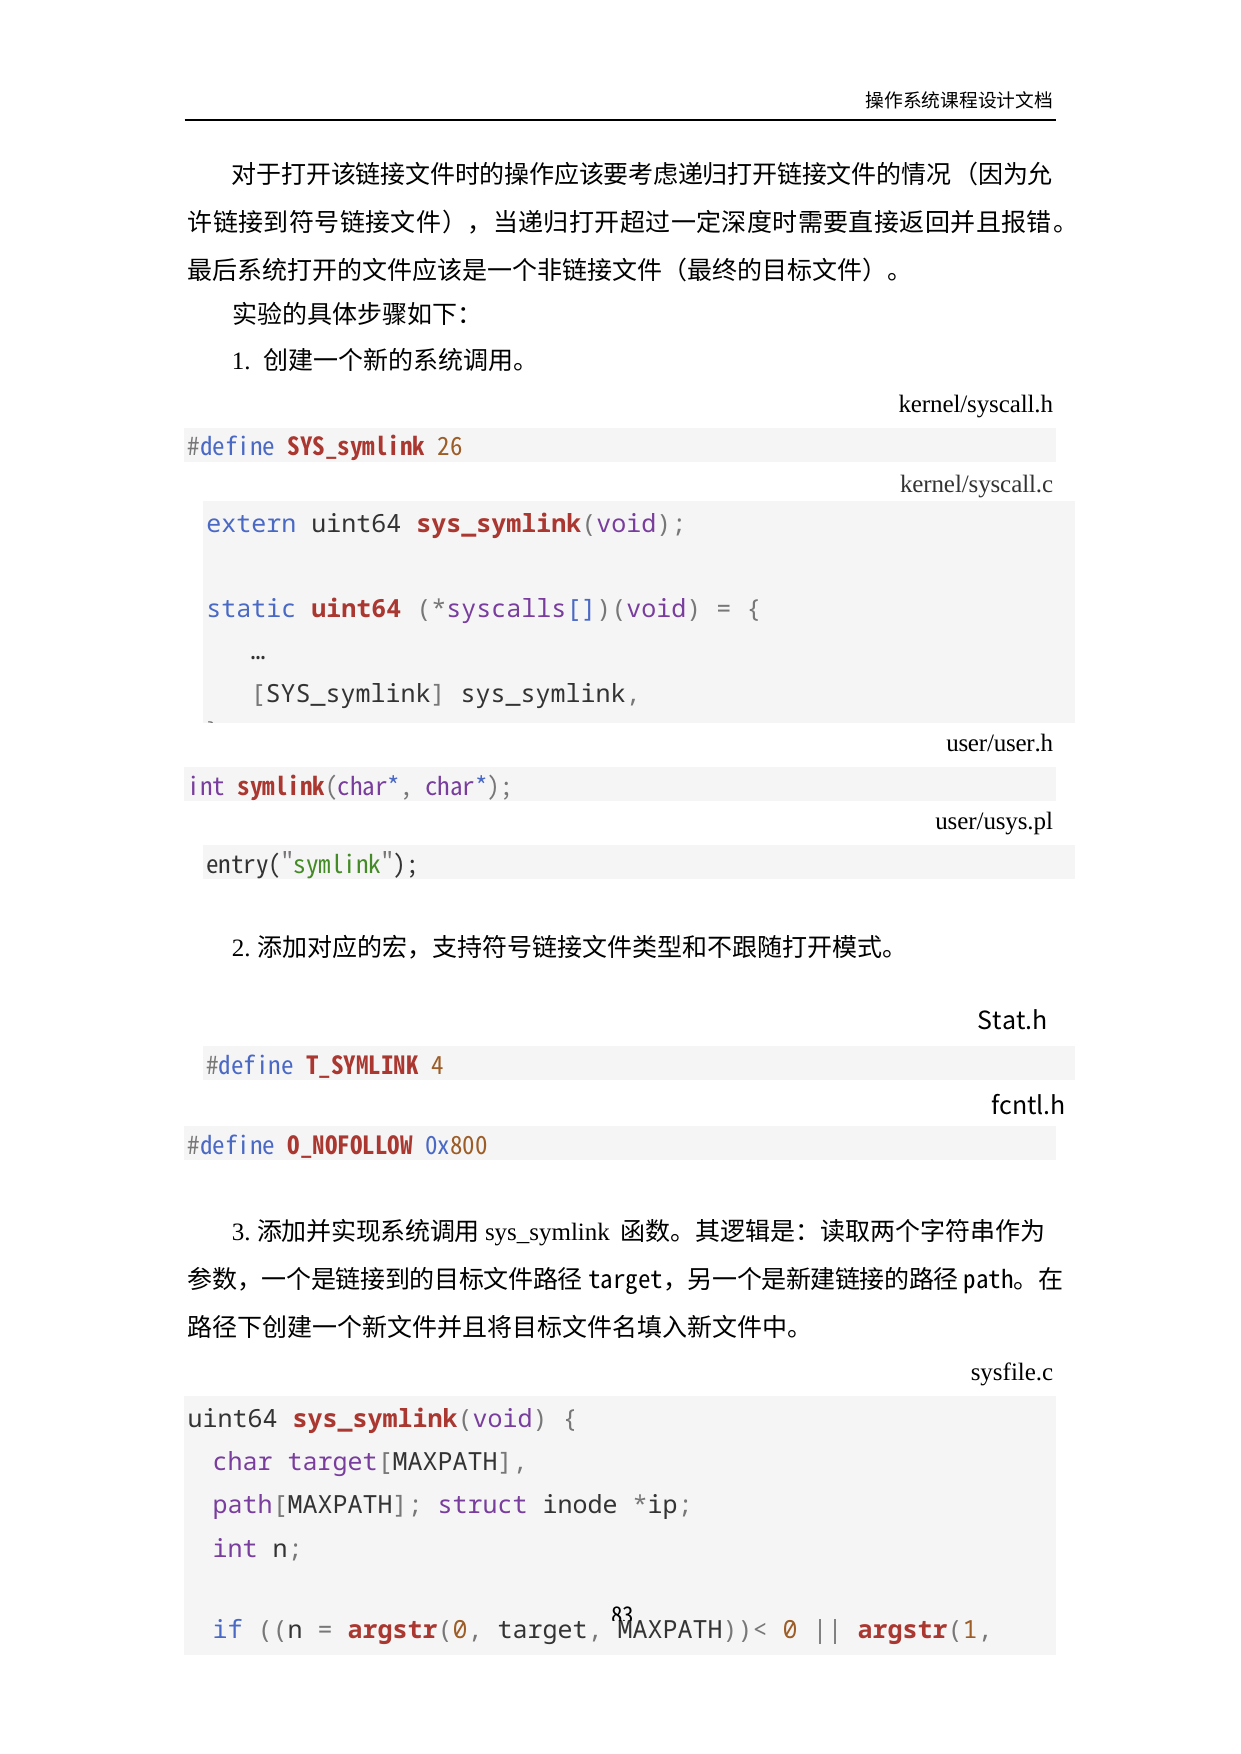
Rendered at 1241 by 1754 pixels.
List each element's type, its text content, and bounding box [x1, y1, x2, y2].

text 实验的具体步骤如下： [232, 298, 1090, 330]
text user/user.h [173, 728, 1053, 757]
text kernel/syscall.h [173, 389, 1053, 417]
text user/usys.pl [173, 762, 1053, 835]
text kernel/syscall.c [173, 424, 1053, 498]
text Stat.h [978, 1000, 1090, 1036]
list 添加对应的宏，支持符号链接文件类型和不跟随打开模式。 [232, 927, 919, 964]
text sysfile.c [173, 1357, 1053, 1386]
list 添加并实现系统调用 sys_symlink 函数。其逻辑是：读取两个字符串作为参数，一个是链接到的目标文件路径 target，另一个是新建链接的路径 path。在路径下创建一个新文件并且将目标文件名填入新文件中。 [187, 1211, 1066, 1344]
text 对于打开该链接文件时的操作应该要考虑递归打开链接文件的情况（因为允许链接到符号链接文件），当递归打开超过一定深度时需要直接返回并且报错。最后系统打开的文件应该是一个非链接文件（最终的目标文件）。 [187, 154, 1053, 287]
list 创建一个新的系统调用。 [232, 340, 1090, 377]
text fcntl.h [173, 1086, 1066, 1122]
